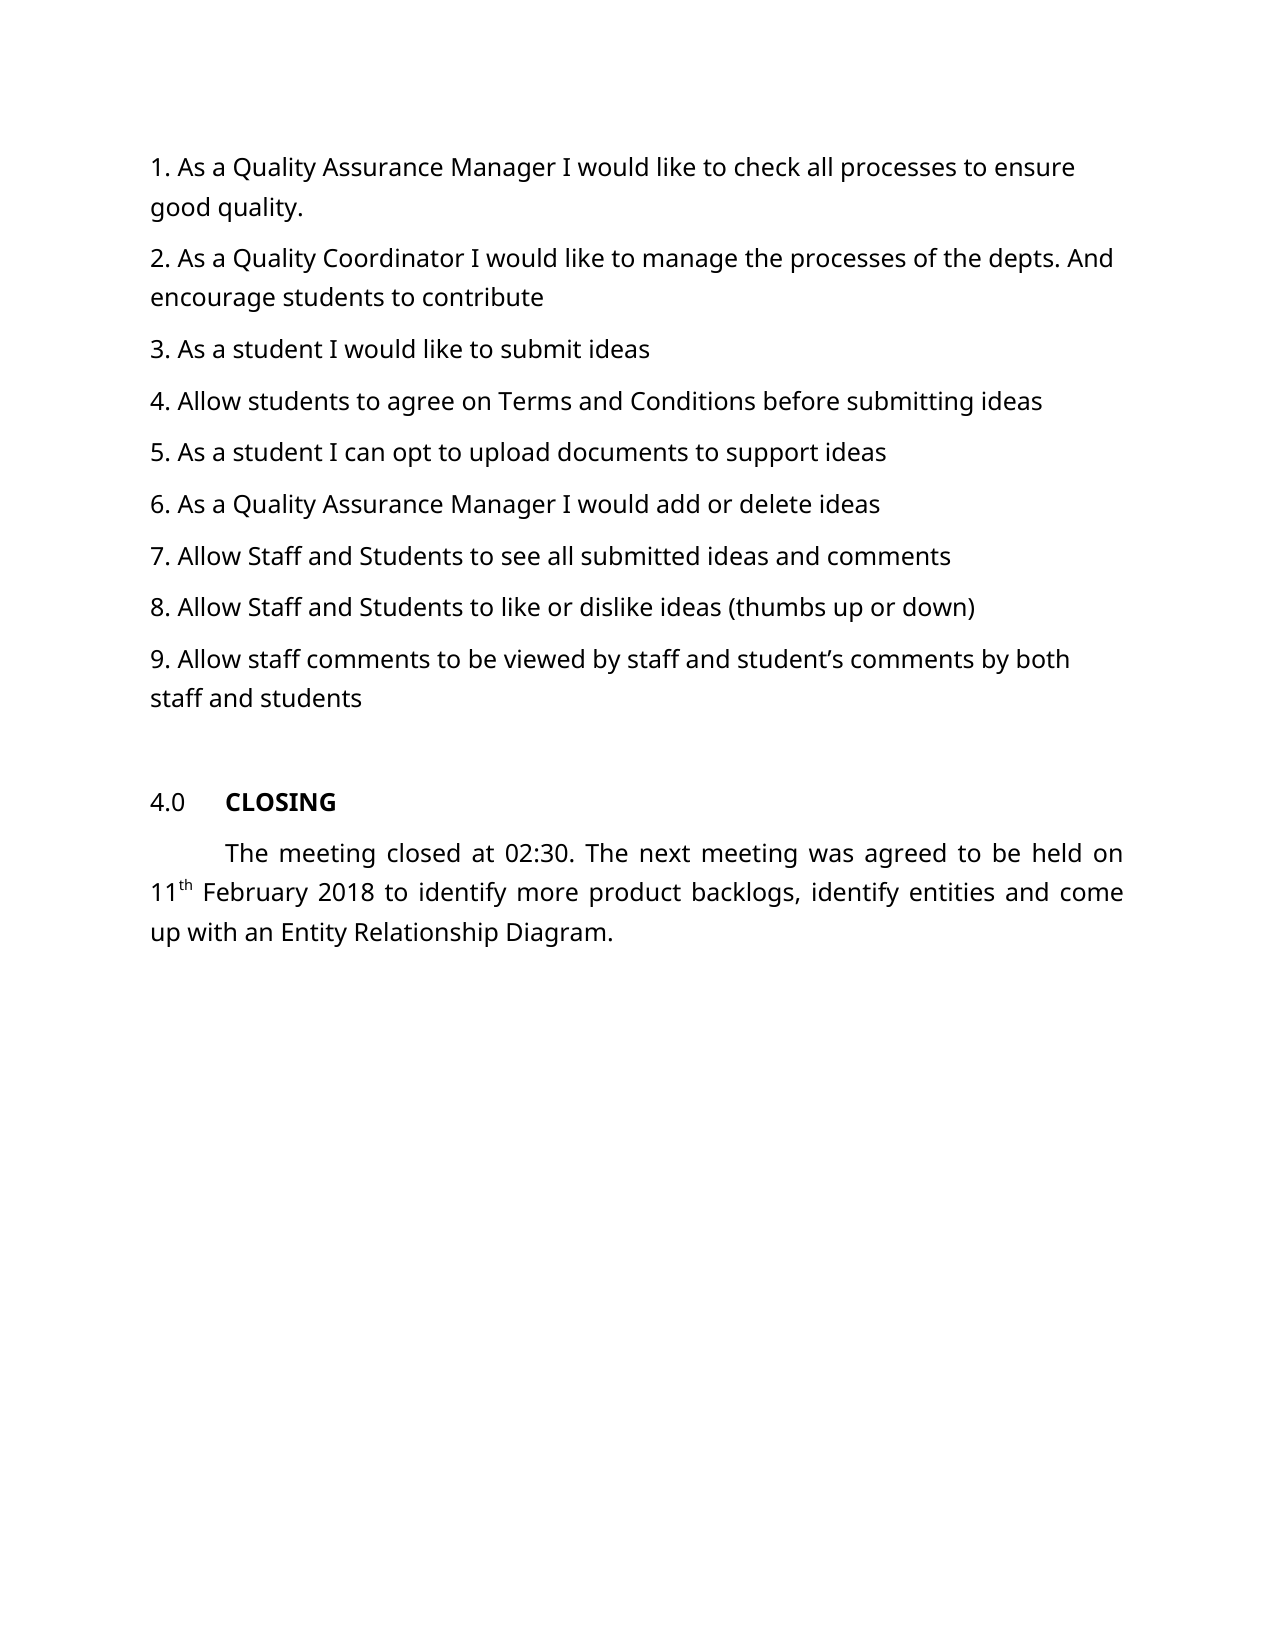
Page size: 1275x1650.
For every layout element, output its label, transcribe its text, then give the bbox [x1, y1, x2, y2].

text 2. As a Quality Coordinator I would like to manage the processes of the depts. And encourage students to contribute [150, 241, 1125, 314]
text 7. Allow Staff and Students to see all submitted ideas and comments [150, 538, 1125, 572]
text 1. As a Quality Assurance Manager I would like to check all processes to ensure good quality. [150, 150, 1125, 223]
text The meeting closed at 02:30. The next meeting was agreed to be held on 11th February 2018 to identify more product backlogs, identify entities and come up with an Entity Relationship Diagram. [150, 836, 1125, 948]
text 4.0 CLOSING [150, 784, 1125, 818]
text 9. Allow staff comments to be viewed by staff and student’s comments by both staff and students [150, 642, 1125, 715]
text 4. Allow students to agree on Terms and Conditions before submitting ideas [150, 383, 1125, 417]
text 5. As a student I can opt to upload documents to support ideas [150, 435, 1125, 469]
text 6. As a Quality Assurance Manager I would add or delete ideas [150, 487, 1125, 521]
text 3. As a student I would like to submit ideas [150, 332, 1125, 366]
text 8. Allow Staff and Students to like or dislike ideas (thumbs up or down) [150, 590, 1125, 624]
